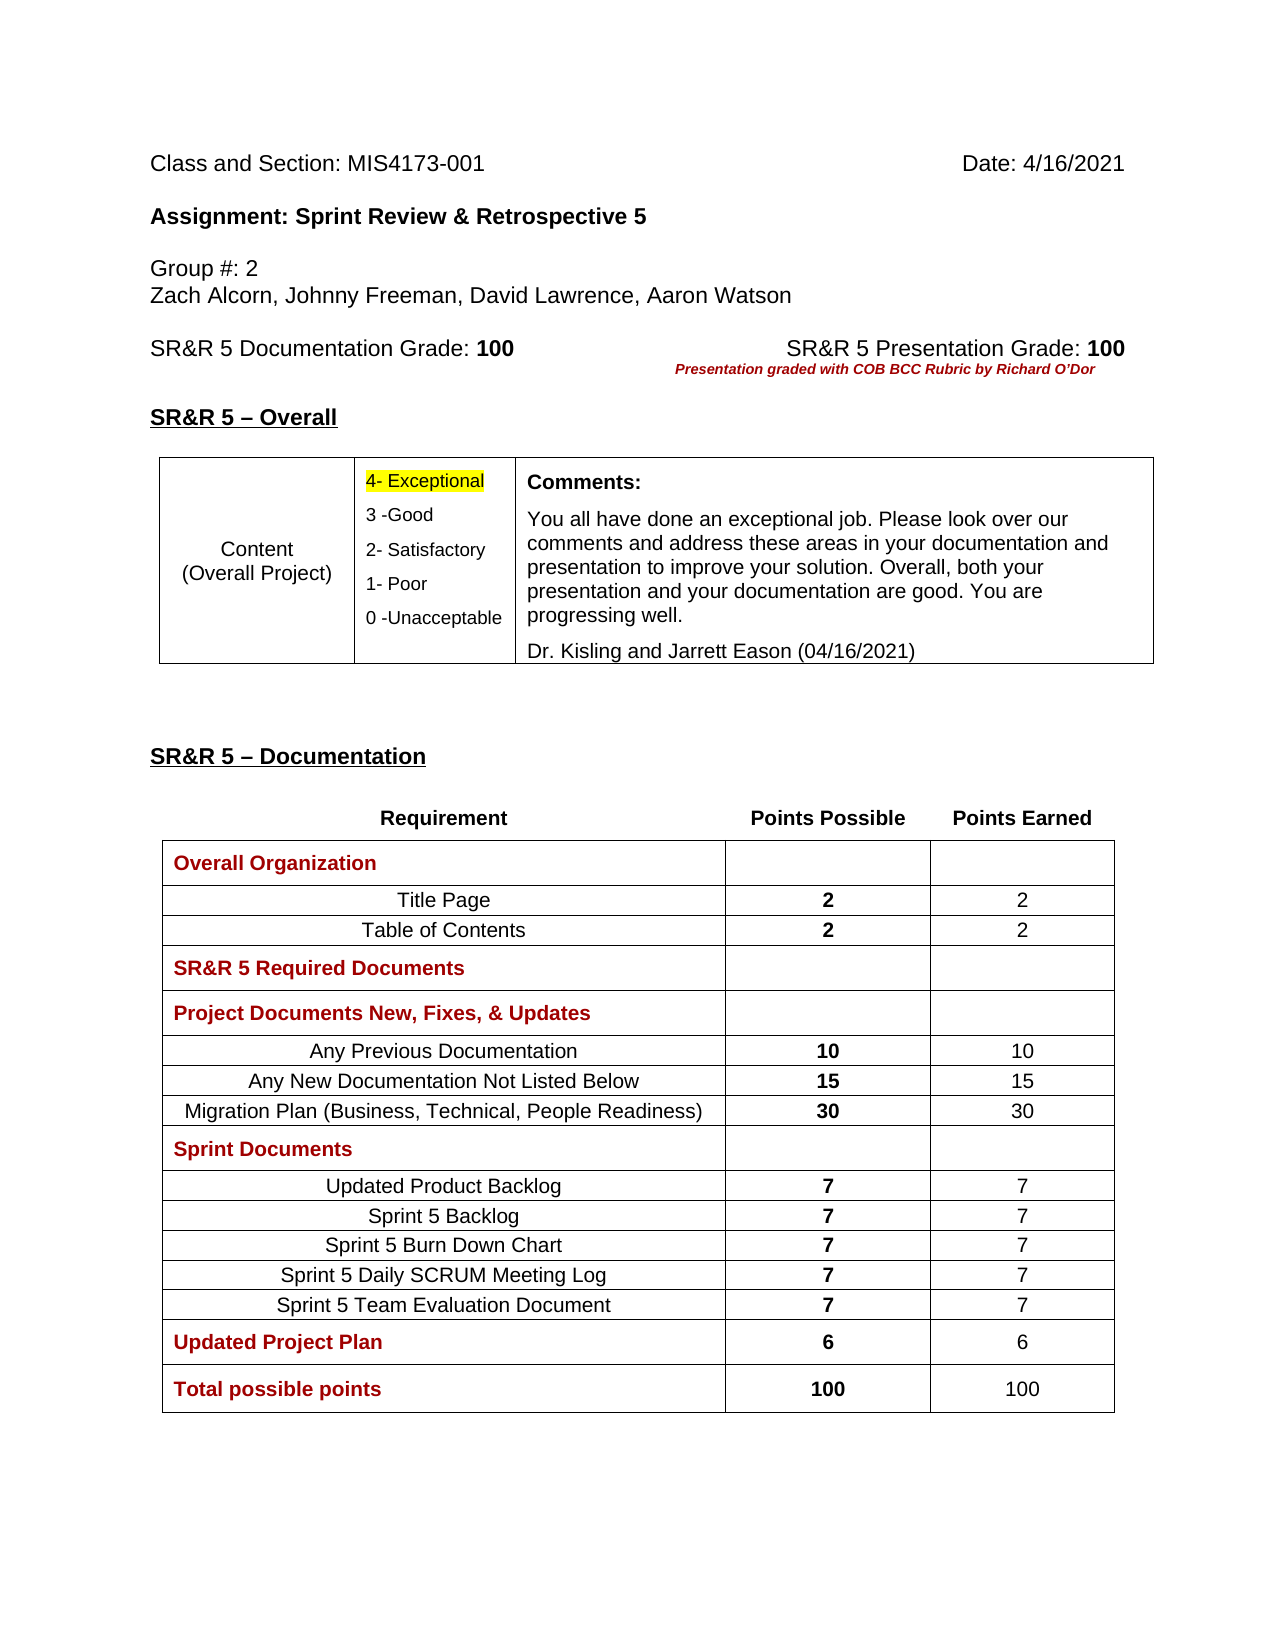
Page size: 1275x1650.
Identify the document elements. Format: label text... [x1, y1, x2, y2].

table_cell 7 [726, 1171, 930, 1200]
table_cell 10 [726, 1036, 930, 1065]
table_cell 10 [931, 1036, 1114, 1065]
table_cell 2 [726, 886, 930, 915]
table_cell Migration Plan (Business, Technical, People Readiness) [163, 1096, 725, 1125]
text Presentation graded with COB BCC Rubric by Richard O’Dor [150, 361, 1125, 378]
table_cell 7 [726, 1231, 930, 1259]
table_cell 2 [931, 886, 1114, 915]
table_cell [931, 1126, 1114, 1170]
table_cell 2 [726, 916, 930, 945]
table_cell 15 [931, 1066, 1114, 1095]
table_cell Updated Project Plan [163, 1320, 725, 1364]
table_header Points Possible [725, 796, 931, 840]
table_cell 30 [931, 1096, 1114, 1125]
table_cell 7 [726, 1290, 930, 1319]
table_cell Project Documents New, Fixes, & Updates [163, 991, 725, 1035]
table_cell 7 [931, 1261, 1114, 1289]
table_cell 7 [726, 1201, 930, 1230]
subtitle Assignment: Sprint Review & Retrospective 5 [150, 203, 1125, 229]
table_cell 30 [726, 1096, 930, 1125]
subtitle SR&R 5 – Documentation [150, 743, 1125, 769]
table_cell [931, 841, 1114, 885]
table_header Requirement [162, 796, 725, 840]
table_cell Sprint Documents [163, 1126, 725, 1170]
table_cell Any Previous Documentation [163, 1036, 725, 1065]
table_cell [726, 946, 930, 990]
table_cell Sprint 5 Burn Down Chart [163, 1231, 725, 1259]
table_cell 7 [726, 1261, 930, 1289]
table_cell Updated Product Backlog [163, 1171, 725, 1200]
table_cell 7 [931, 1171, 1114, 1200]
table_cell Overall Organization [163, 841, 725, 885]
table_cell [931, 991, 1114, 1035]
table_cell 100 [726, 1365, 930, 1412]
table_cell Sprint 5 Daily SCRUM Meeting Log [163, 1261, 725, 1289]
table_cell Table of Contents [163, 916, 725, 945]
table_cell Total possible points [163, 1365, 725, 1412]
text Zach Alcorn, Johnny Freeman, David Lawrence, Aaron Watson [150, 282, 1125, 308]
table_header 4- Exceptional 3 -Good 2- Satisfactory 1- Poor 0 -Unacceptable [355, 458, 515, 663]
text Group #: 2 [150, 255, 1125, 282]
table_cell Sprint 5 Team Evaluation Document [163, 1290, 725, 1319]
table_cell 15 [726, 1066, 930, 1095]
table_cell [931, 946, 1114, 990]
table_header Points Earned [931, 796, 1114, 840]
text SR&R 5 Documentation Grade: 100 SR&R 5 Presentation Grade: 100 [150, 334, 1125, 361]
table_cell [726, 991, 930, 1035]
table_cell [726, 1126, 930, 1170]
table_cell Any New Documentation Not Listed Below [163, 1066, 725, 1095]
text Class and Section: MIS4173-001 Date: 4/16/2021 [150, 150, 1125, 176]
table_cell Sprint 5 Backlog [163, 1201, 725, 1230]
table_cell [726, 841, 930, 885]
table_cell 6 [726, 1320, 930, 1364]
table_cell 7 [931, 1231, 1114, 1259]
table_cell 100 [931, 1365, 1114, 1412]
table_cell SR&R 5 Required Documents [163, 946, 725, 990]
table_cell 7 [931, 1290, 1114, 1319]
table_cell 7 [931, 1201, 1114, 1230]
table_cell 6 [931, 1320, 1114, 1364]
table_header Content (Overall Project) [160, 458, 354, 663]
subtitle SR&R 5 – Overall [150, 404, 1125, 430]
table_cell Title Page [163, 886, 725, 915]
table_header Comments: You all have done an exceptional job. Please look over our comments and address these areas in your documentation and presentation to improve your solution. Overall, both your presentation and your documentation are good. You are progressing well. Dr. Kisling and Jarrett Eason (04/16/2021) [516, 458, 1153, 663]
table_cell 2 [931, 916, 1114, 945]
